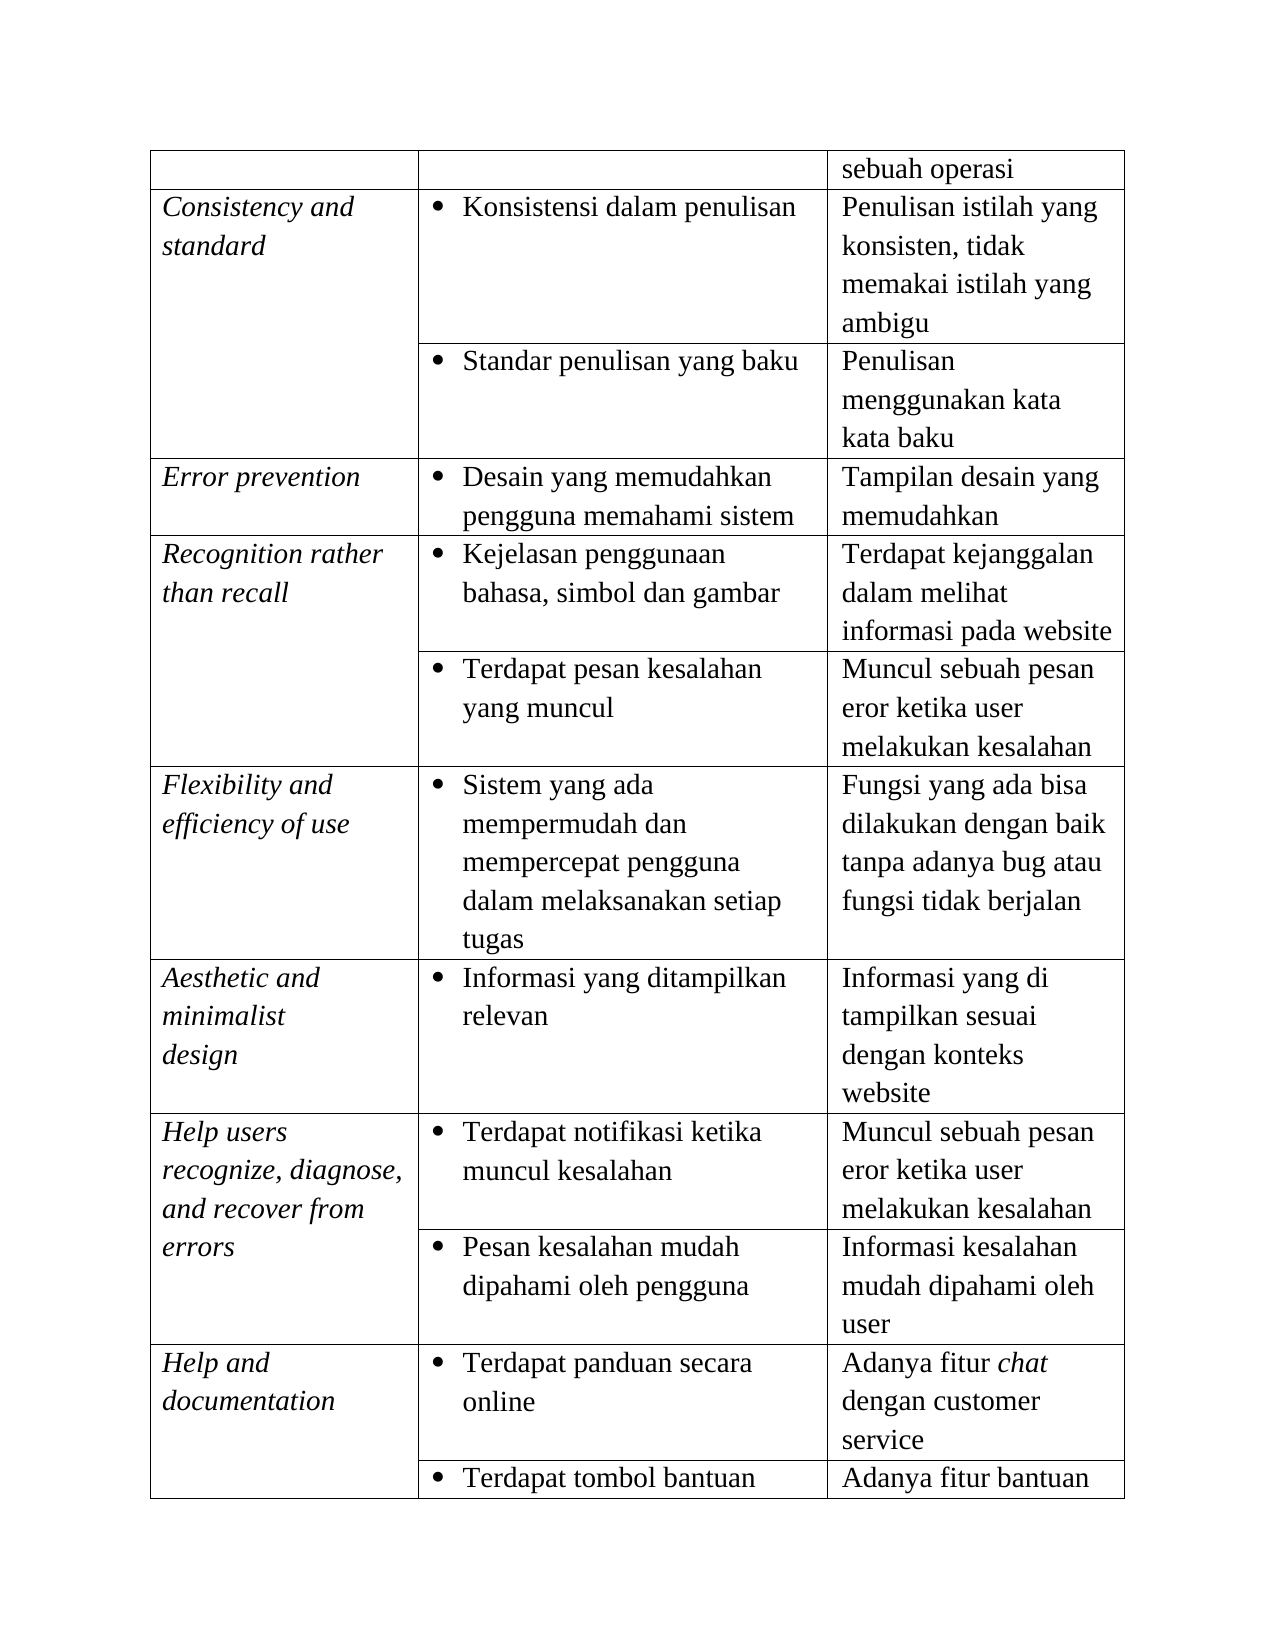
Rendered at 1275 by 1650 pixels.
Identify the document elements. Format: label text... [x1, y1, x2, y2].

table_cell Recognition rather than recall [151, 536, 418, 766]
table_cell Muncul sebuah pesan eror ketika user melakukan kesalahan [828, 652, 1124, 766]
table_cell Tampilan desain yang memudahkan [828, 459, 1124, 535]
table_cell Penulisan istilah yang konsisten, tidak memakai istilah yang ambigu [828, 190, 1124, 342]
table_cell Help and documentation [151, 1345, 418, 1498]
table_cell Pesan kesalahan mudah dipahami oleh pengguna [419, 1230, 827, 1344]
table_cell Consistency and standard [151, 190, 418, 458]
table_cell Sistem yang ada mempermudah dan mempercepat pengguna dalam melaksanakan setiap tugas [419, 767, 827, 959]
table_cell Konsistensi dalam penulisan [419, 190, 827, 342]
table_cell Fungsi yang ada bisa dilakukan dengan baik tanpa adanya bug atau fungsi tidak berjalan [828, 767, 1124, 959]
table_cell Informasi kesalahan mudah dipahami oleh user [828, 1230, 1124, 1344]
table_cell Help users recognize, diagnose, and recover from errors [151, 1114, 418, 1344]
table_cell Informasi yang ditampilkan relevan [419, 960, 827, 1113]
table_cell Penulisan menggunakan kata kata baku [828, 344, 1124, 458]
table_cell Muncul sebuah pesan eror ketika user melakukan kesalahan [828, 1114, 1124, 1228]
table_cell Kejelasan penggunaan bahasa, simbol dan gambar [419, 536, 827, 651]
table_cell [828, 1461, 1124, 1498]
table_cell Error prevention [151, 459, 418, 535]
table_cell Terdapat notifikasi ketika muncul kesalahan [419, 1114, 827, 1228]
table_cell Desain yang memudahkan pengguna memahami sistem [419, 459, 827, 535]
table_cell Terdapat pesan kesalahan yang muncul [419, 652, 827, 766]
table_cell Aesthetic and minimalist design [151, 960, 418, 1113]
table_cell Flexibility and efficiency of use [151, 767, 418, 959]
table_cell Terdapat panduan secara online [419, 1345, 827, 1459]
table_cell Adanya fitur chat dengan customer service [828, 1345, 1124, 1459]
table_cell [419, 1461, 827, 1498]
table_cell Informasi yang di tampilkan sesuai dengan konteks website [828, 960, 1124, 1113]
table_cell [828, 151, 1124, 188]
table_cell Terdapat kejanggalan dalam melihat informasi pada website [828, 536, 1124, 651]
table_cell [419, 151, 827, 188]
table_cell Standar penulisan yang baku [419, 344, 827, 458]
